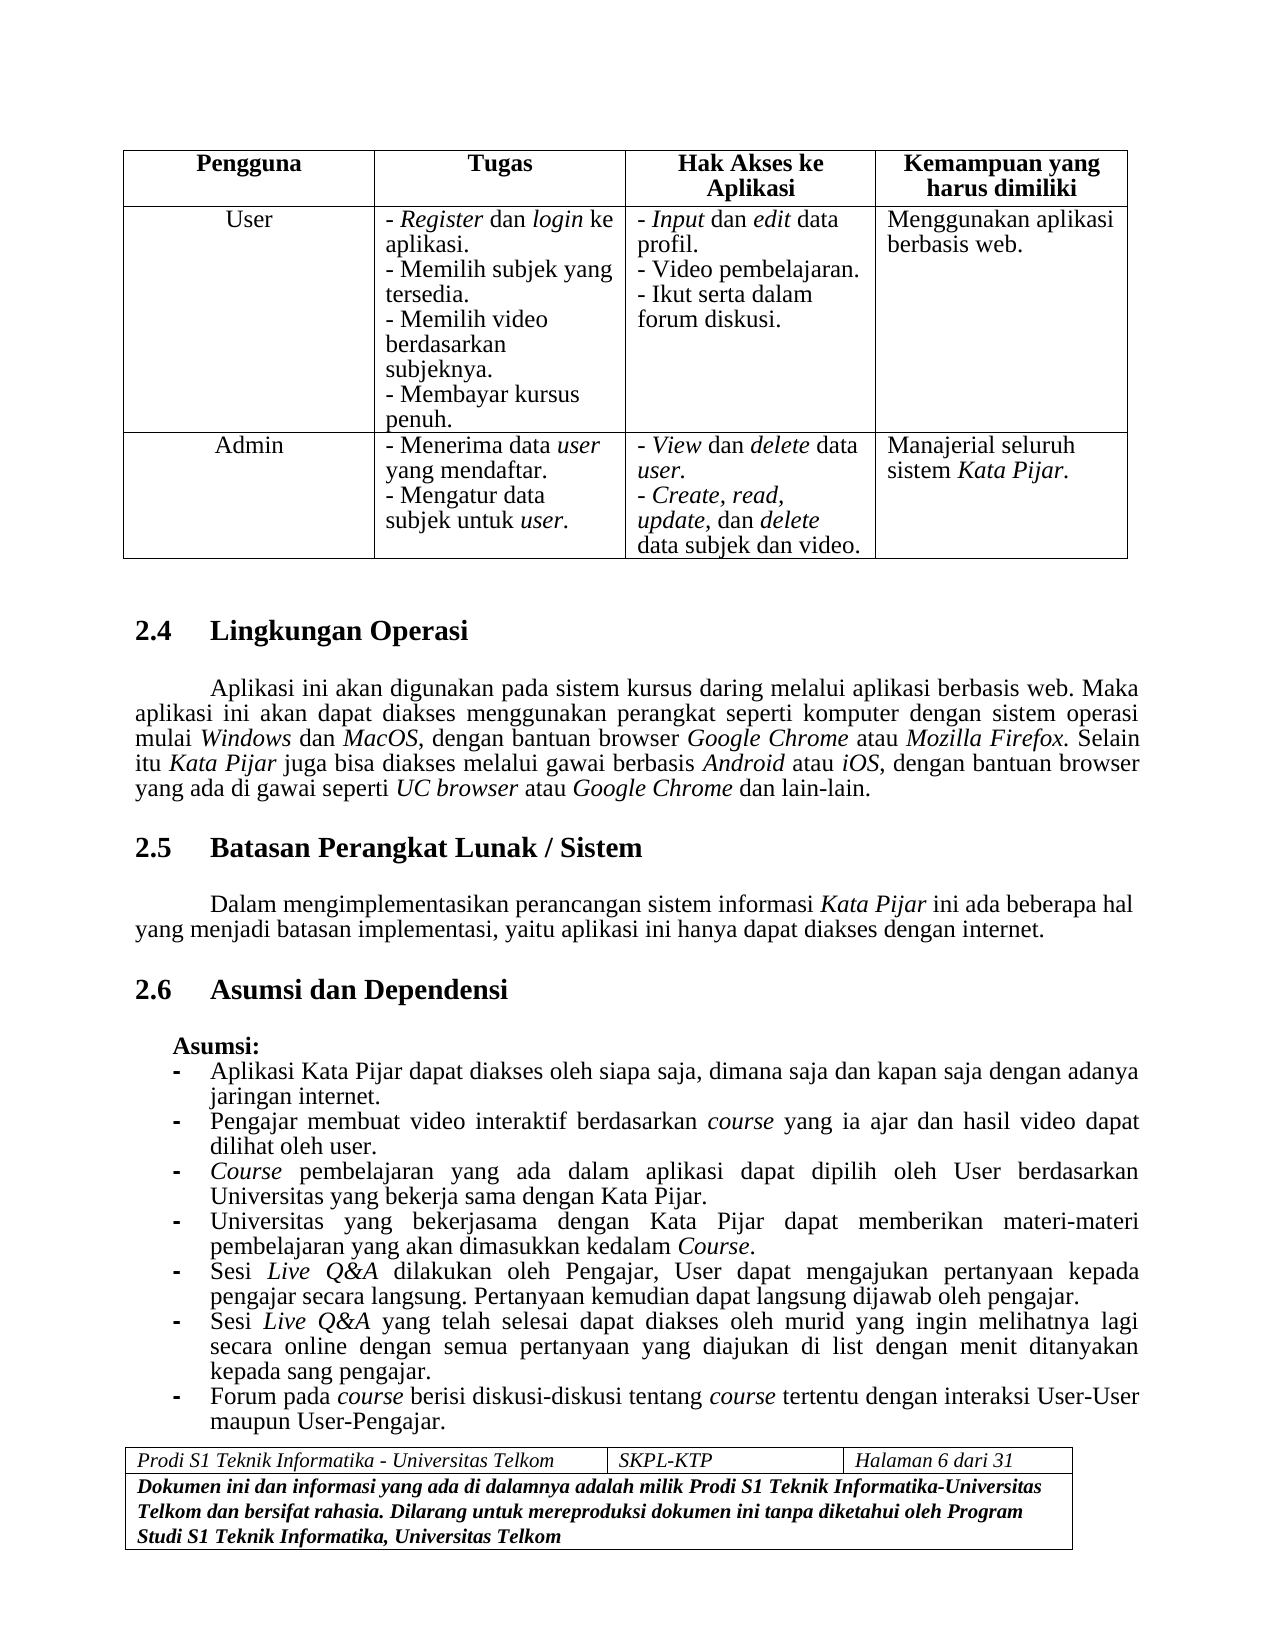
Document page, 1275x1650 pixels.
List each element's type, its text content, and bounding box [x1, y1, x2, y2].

table_header Hak Akses ke Aplikasi [626, 151, 875, 206]
list Course pembelajaran yang ada dalam aplikasi dapat dipilih oleh User berdasarkan Universitas yang bekerja sama dengan Kata Pijar. [172, 1160, 1140, 1210]
table_cell Menggunakan aplikasi berbasis web. [876, 207, 1127, 432]
list Forum pada course berisi diskusi-diskusi tentang course tertentu dengan interaksi User-User maupun User-Pengajar. [172, 1385, 1140, 1435]
text Dalam mengimplementasikan perancangan sistem informasi Kata Pijar ini ada beberapa hal yang menjadi batasan implementasi, yaitu aplikasi ini hanya dapat diakses dengan internet. [135, 893, 1140, 943]
table_cell - Input dan edit data profil. - Video pembelajaran. - Ikut serta dalam forum diskusi. [626, 207, 875, 432]
table_cell - View dan delete data user. - Create, read, update, dan delete data subjek dan video. [626, 433, 875, 558]
text Asumsi: [172, 1035, 1140, 1060]
text Aplikasi ini akan digunakan pada sistem kursus daring melalui aplikasi berbasis web. Maka aplikasi ini akan dapat diakses menggunakan perangkat seperti komputer dengan sistem operasi mulai Windows dan MacOS, dengan bantuan browser Google Chrome atau Mozilla Firefox. Selain itu Kata Pijar juga bisa diakses melalui gawai berbasis Android atau iOS, dengan bantuan browser yang ada di gawai seperti UC browser atau Google Chrome dan lain-lain. [135, 676, 1140, 801]
list Aplikasi Kata Pijar dapat diakses oleh siapa saja, dimana saja dan kapan saja dengan adanya jaringan internet. [172, 1060, 1140, 1110]
table_cell User [124, 207, 374, 432]
list Universitas yang bekerjasama dengan Kata Pijar dapat memberikan materi-materi pembelajaran yang akan dimasukkan kedalam Course. [172, 1210, 1140, 1260]
list Sesi Live Q&A dilakukan oleh Pengajar, User dapat mengajukan pertanyaan kepada pengajar secara langsung. Pertanyaan kemudian dapat langsung dijawab oleh pengajar. [172, 1260, 1140, 1310]
table_cell Manajerial seluruh sistem Kata Pijar. [876, 433, 1127, 558]
subtitle Asumsi dan Dependensi [135, 972, 1140, 1006]
table_header Pengguna [124, 151, 374, 206]
table_header Kemampuan yang harus dimiliki [876, 151, 1127, 206]
list Pengajar membuat video interaktif berdasarkan course yang ia ajar dan hasil video dapat dilihat oleh user. [172, 1110, 1140, 1160]
table_header Tugas [375, 151, 625, 206]
list Sesi Live Q&A yang telah selesai dapat diakses oleh murid yang ingin melihatnya lagi secara online dengan semua pertanyaan yang diajukan di list dengan menit ditanyakan kepada sang pengajar. [172, 1310, 1140, 1385]
table_cell - Register dan login ke aplikasi. - Memilih subjek yang tersedia. - Memilih video berdasarkan subjeknya. - Membayar kursus penuh. [375, 207, 625, 432]
table_cell Admin [124, 433, 374, 558]
subtitle Batasan Perangkat Lunak / Sistem [135, 830, 1140, 864]
subtitle Lingkungan Operasi [135, 613, 1140, 647]
table_cell - Menerima data user yang mendaftar. - Mengatur data subjek untuk user. [375, 433, 625, 558]
